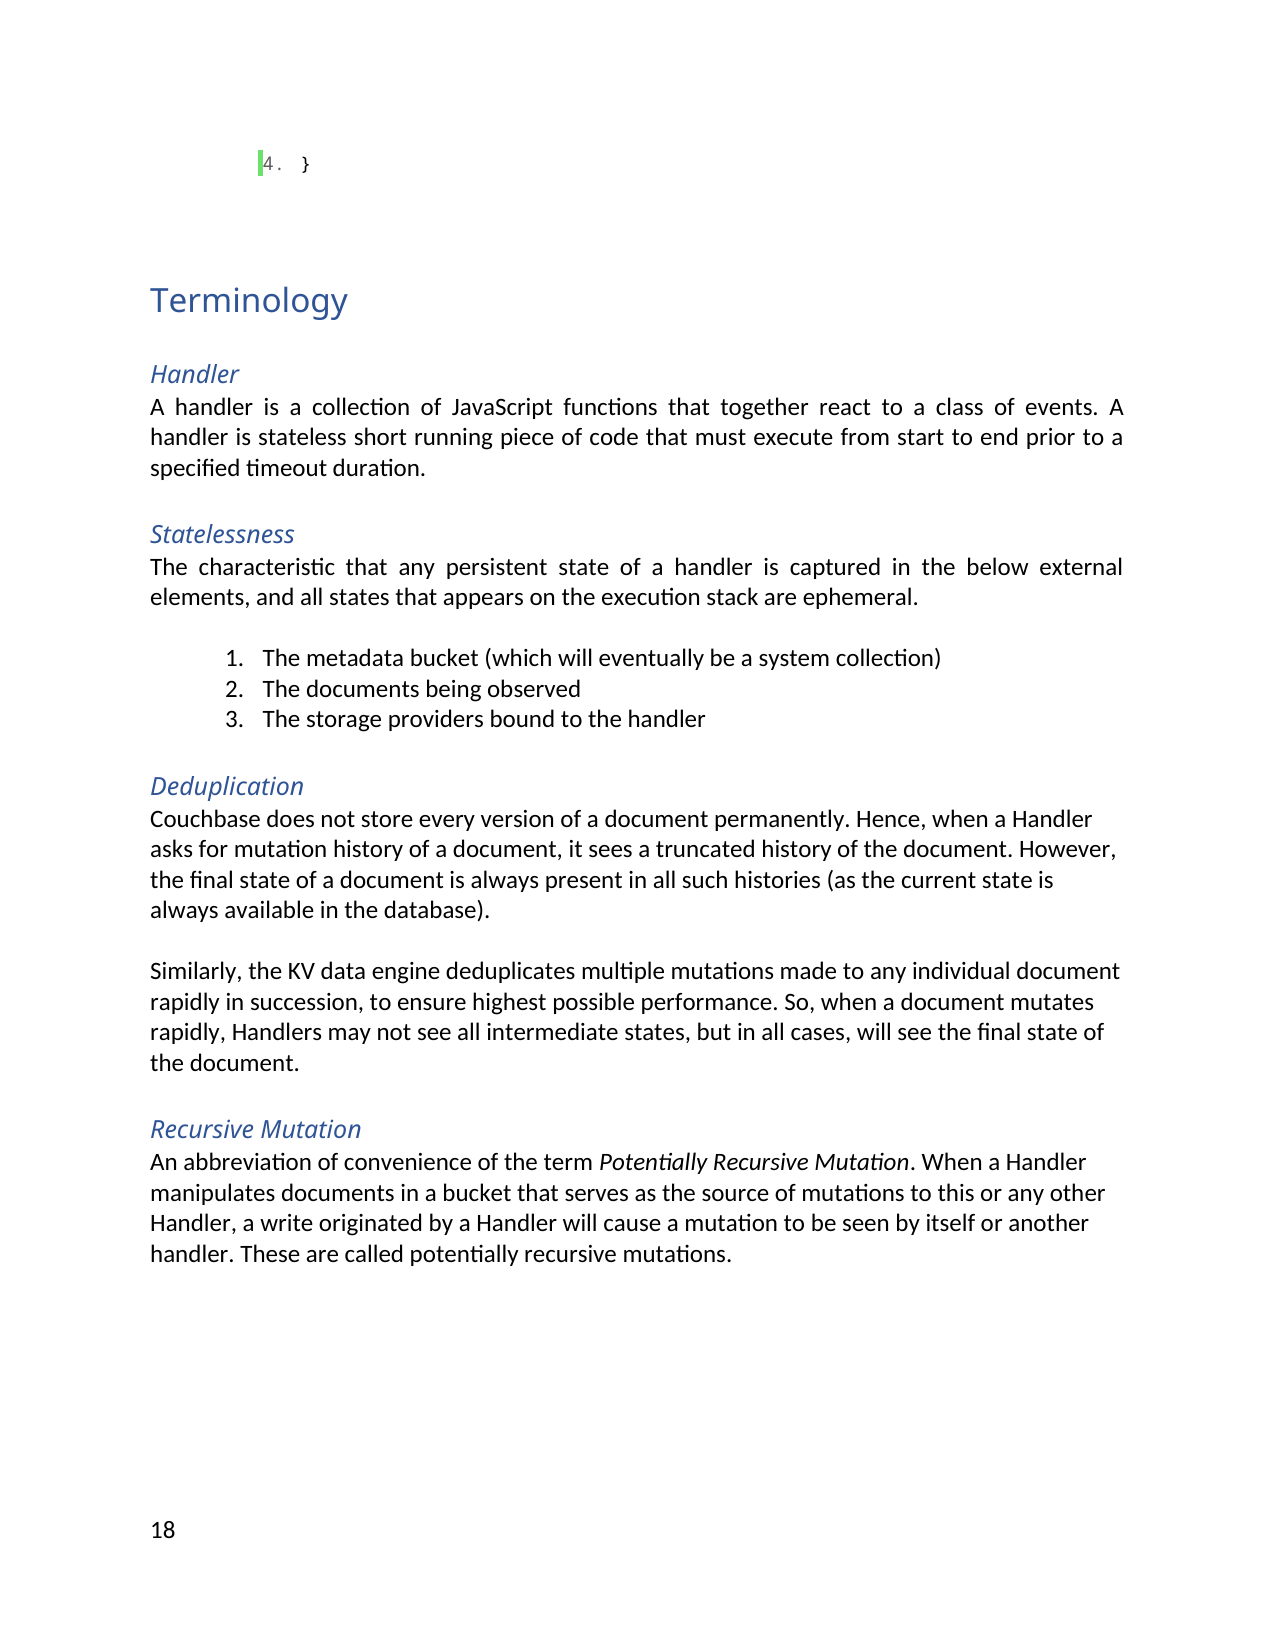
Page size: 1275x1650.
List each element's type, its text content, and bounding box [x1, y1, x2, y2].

text A handler is a collection of JavaScript functions that together react to a class of events. A handler is stateless short running piece of code that must execute from start to end prior to a specified timeout duration. [150, 391, 1125, 482]
subtitle Statelessness [150, 517, 1125, 551]
text Similarly, the KV data engine deduplicates multiple mutations made to any individual document rapidly in succession, to ensure highest possible performance. So, when a document mutates rapidly, Handlers may not see all intermediate states, but in all cases, will see the final state of the document. [150, 955, 1125, 1077]
subtitle Handler [150, 357, 1125, 391]
list The metadata bucket (which will eventually be a system collection) [225, 642, 1125, 673]
subtitle Recursive Mutation [150, 1112, 1125, 1146]
list The storage providers bound to the handler [225, 703, 1125, 734]
subtitle Terminology [150, 276, 1125, 322]
text An abbreviation of convenience of the term Potentially Recursive Mutation. When a Handler manipulates documents in a bucket that serves as the source of mutations to this or any other Handler, a write originated by a Handler will cause a mutation to be seen by itself or another handler. These are called potentially recursive mutations. [150, 1146, 1125, 1268]
text The characteristic that any persistent state of a handler is captured in the below external elements, and all states that appears on the execution stack are ephemeral. [150, 551, 1125, 612]
list The documents being observed [225, 673, 1125, 703]
list } [263, 150, 1125, 176]
text Couchbase does not store every version of a document permanently. Hence, when a Handler asks for mutation history of a document, it sees a truncated history of the document. However, the final state of a document is always present in all such histories (as the current state is always available in the database). [150, 803, 1125, 925]
subtitle Deduplication [150, 769, 1125, 803]
